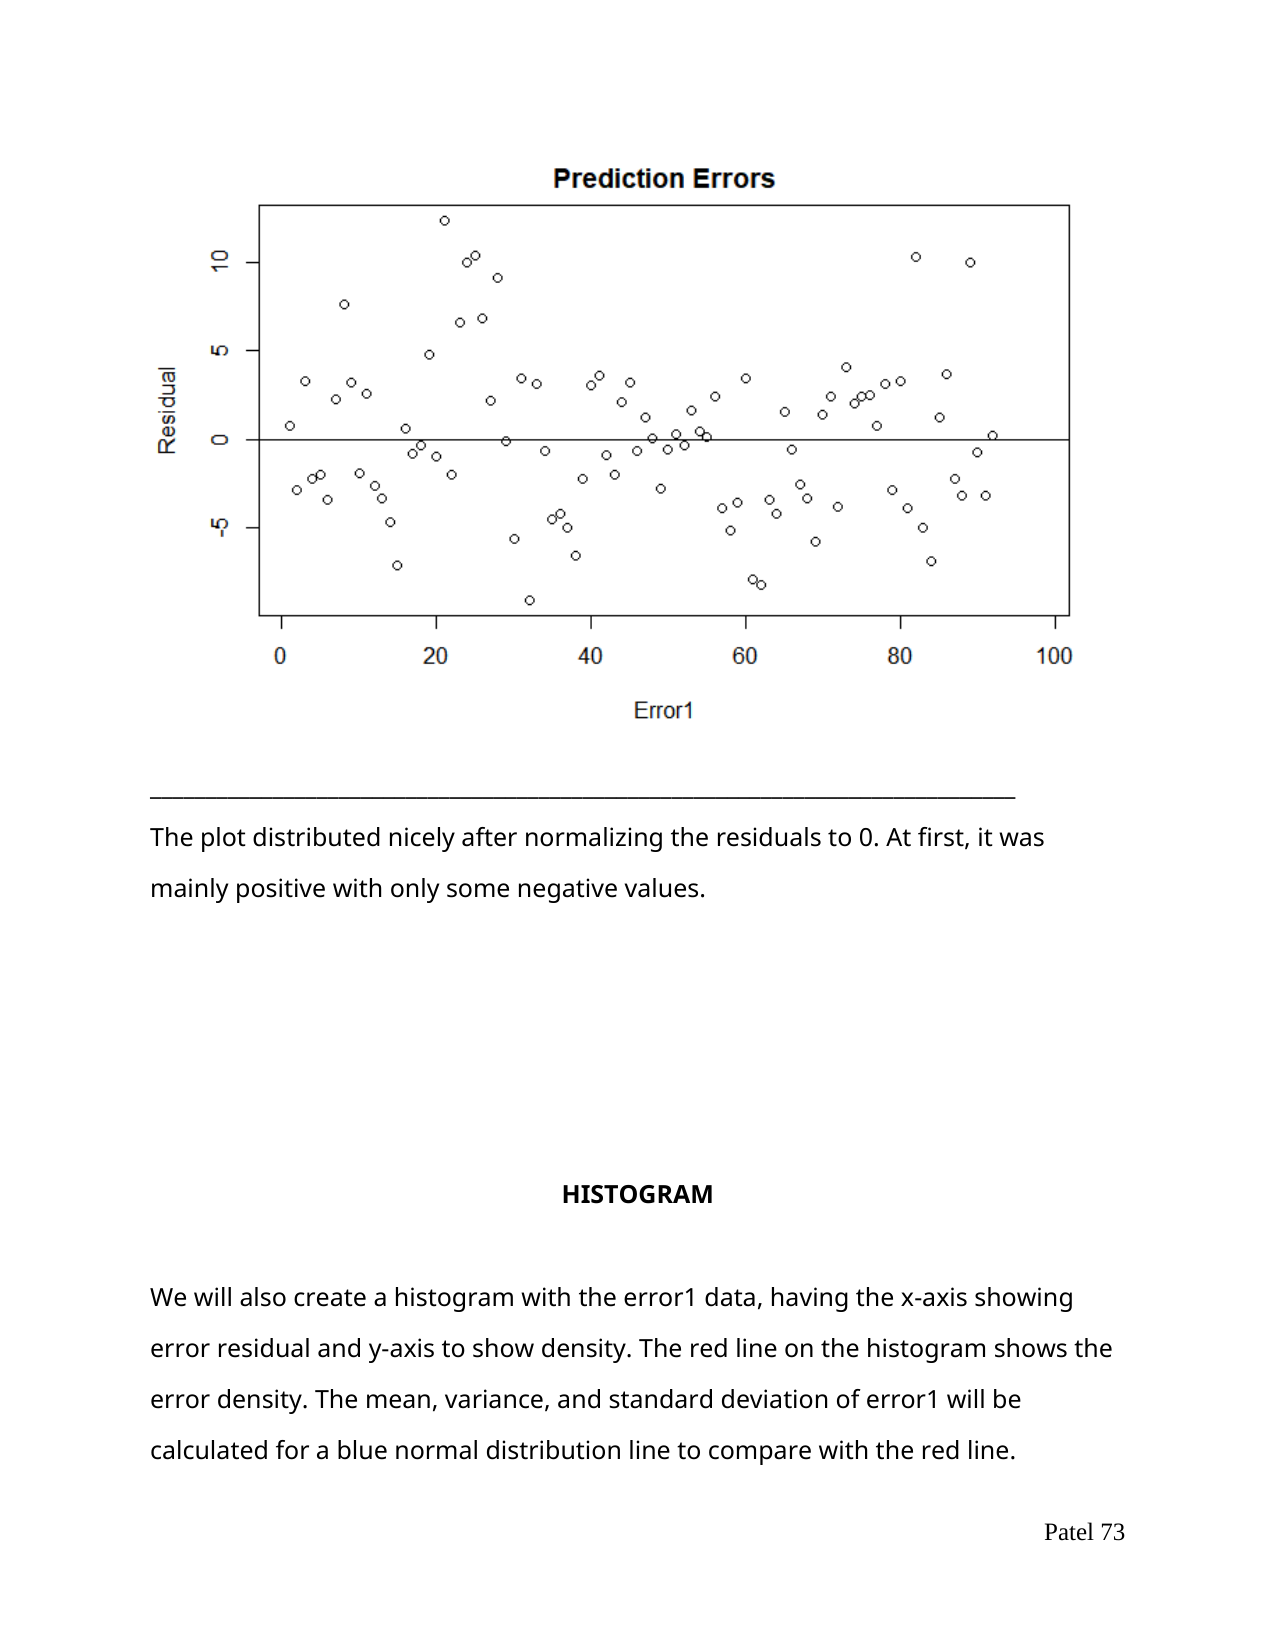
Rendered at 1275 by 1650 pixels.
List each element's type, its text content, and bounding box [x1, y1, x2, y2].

text We will also create a histogram with the error1 data, having the x-axis showing error residual and y-axis to show density. The red line on the histogram shows the error density. The mean, variance, and standard deviation of error1 will be calculated for a blue normal distribution line to compare with the red line. [150, 1279, 1125, 1466]
text ______________________________________________________________________________ [150, 752, 1125, 803]
text The plot distributed nicely after normalizing the residuals to 0. At first, it was mainly positive with only some negative values. [150, 820, 1125, 905]
picture [150, 150, 1125, 752]
text HISTOGRAM [150, 1177, 1125, 1211]
